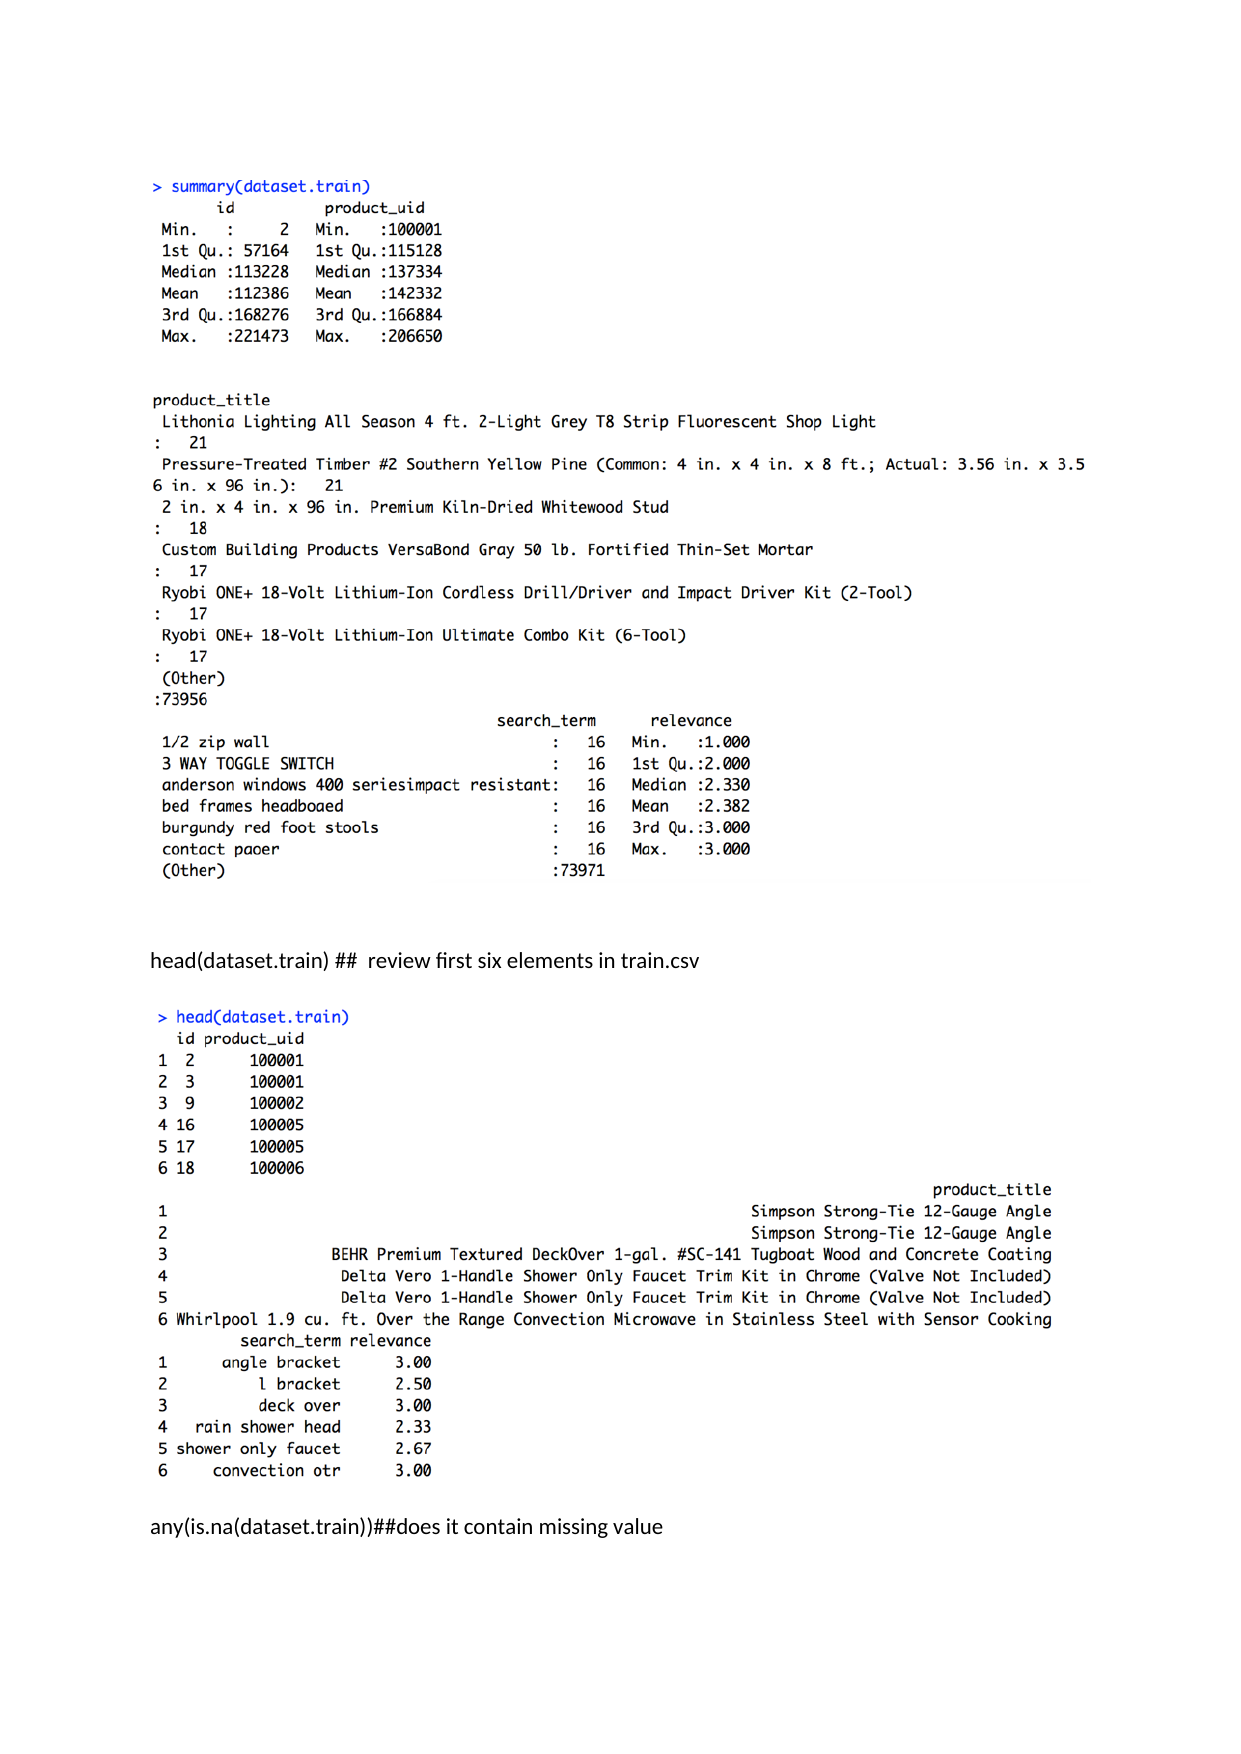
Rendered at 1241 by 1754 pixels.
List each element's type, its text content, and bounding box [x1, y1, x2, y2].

picture [150, 180, 1091, 883]
picture [150, 1008, 1091, 1478]
text any(is.na(dataset.train))##does it contain missing value [150, 1512, 1090, 1540]
text head(dataset.train) ## review first six elements in train.csv [150, 947, 1090, 974]
